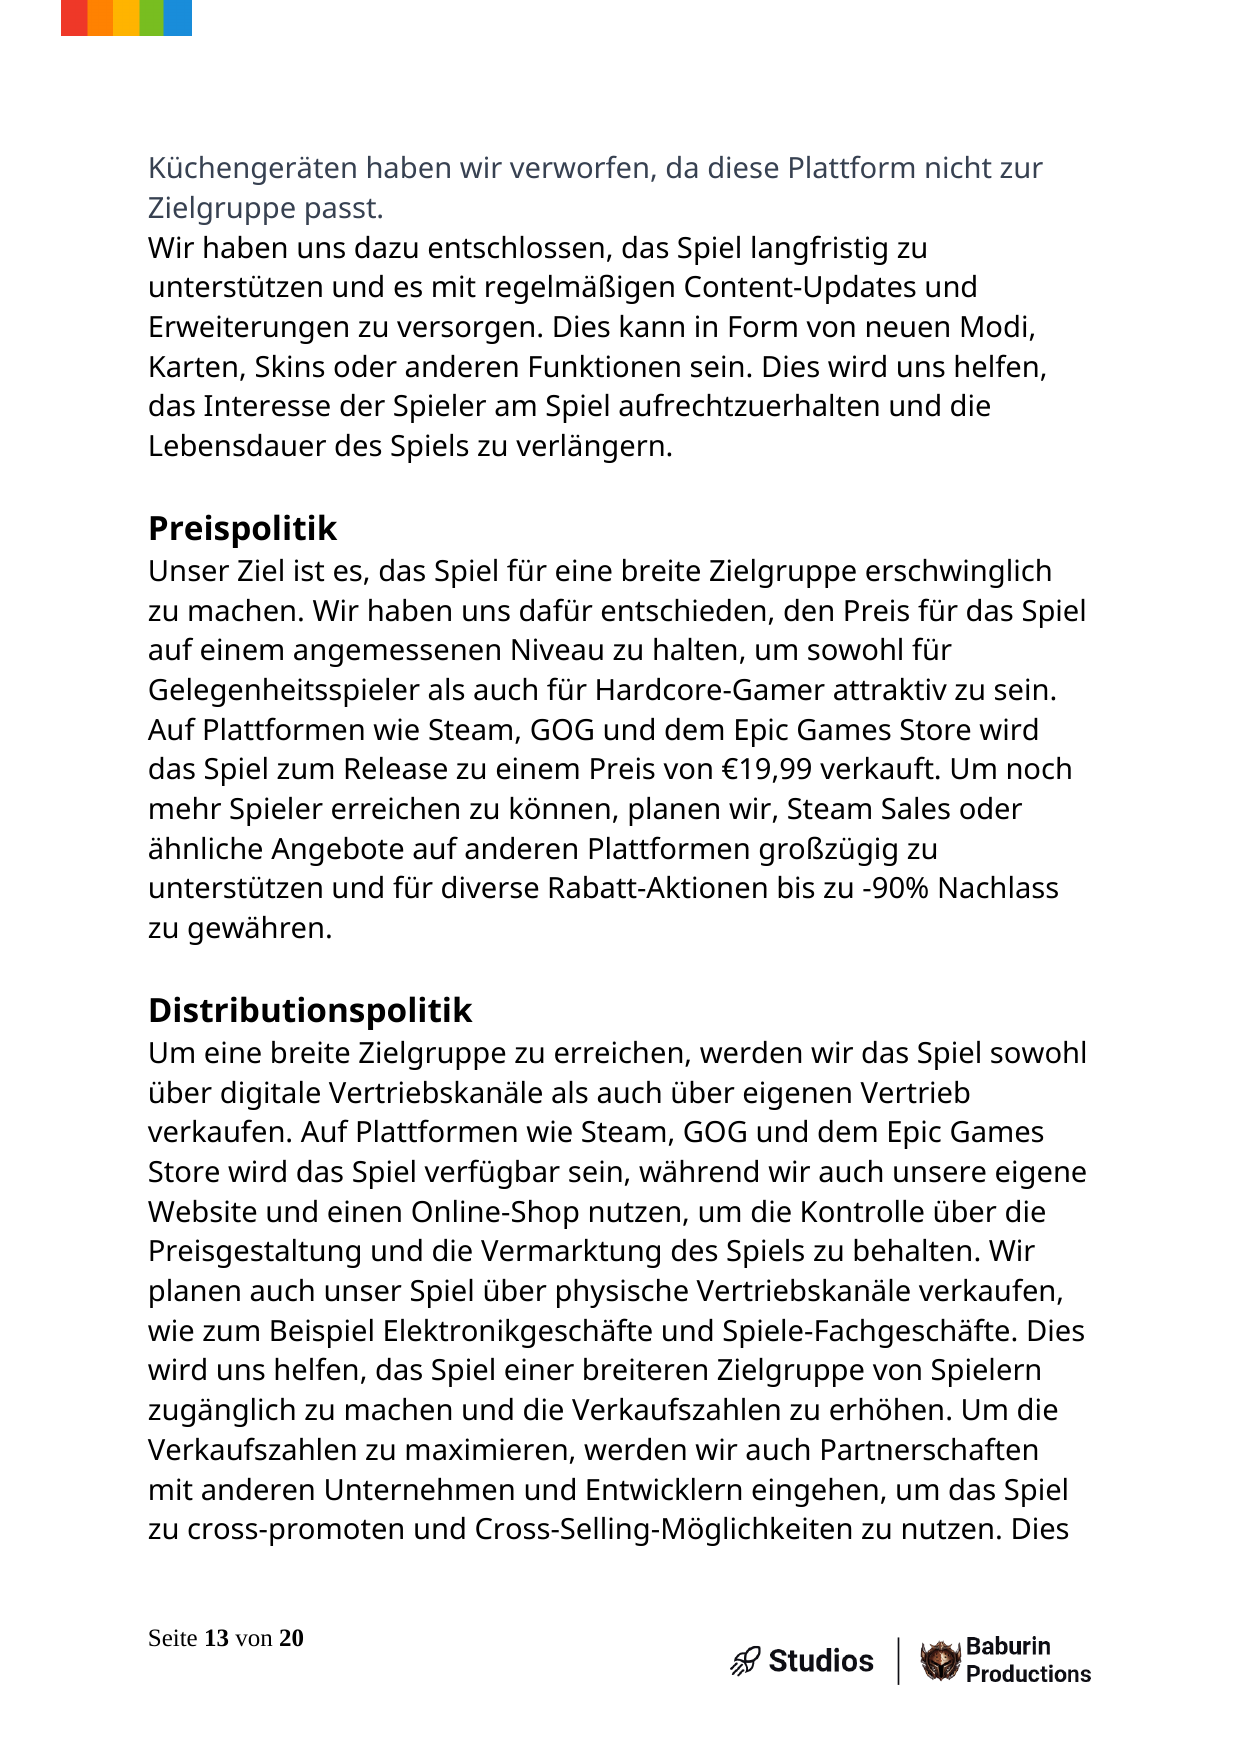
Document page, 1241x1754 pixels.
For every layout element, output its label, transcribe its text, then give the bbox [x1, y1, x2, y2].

text Preispolitik [148, 505, 1093, 550]
text Wir haben uns dazu entschlossen, das Spiel langfristig zu unterstützen und es mit regelmäßigen Content-Updates und Erweiterungen zu versorgen. Dies kann in Form von neuen Modi, Karten, Skins oder anderen Funktionen sein. Dies wird uns helfen, das Interesse der Spieler am Spiel aufrechtzuerhalten und die Lebensdauer des Spiels zu verlängern. [148, 227, 1093, 465]
text Unser Ziel ist es, das Spiel für eine breite Zielgruppe erschwinglich zu machen. Wir haben uns dafür entschieden, den Preis für das Spiel auf einem angemessenen Niveau zu halten, um sowohl für Gelegenheitsspieler als auch für Hardcore-Gamer attraktiv zu sein. Auf Plattformen wie Steam, GOG und dem Epic Games Store wird das Spiel zum Release zu einem Preis von €19,99 verkauft. Um noch mehr Spieler erreichen zu können, planen wir, Steam Sales oder ähnliche Angebote auf anderen Plattformen großzügig zu unterstützen und für diverse Rabatt-Aktionen bis zu -90% Nachlass zu gewähren. [148, 550, 1093, 947]
picture [61, 0, 192, 36]
text Distributionspolitik [148, 987, 1093, 1032]
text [148, 1032, 1093, 1548]
picture [730, 1631, 1092, 1691]
